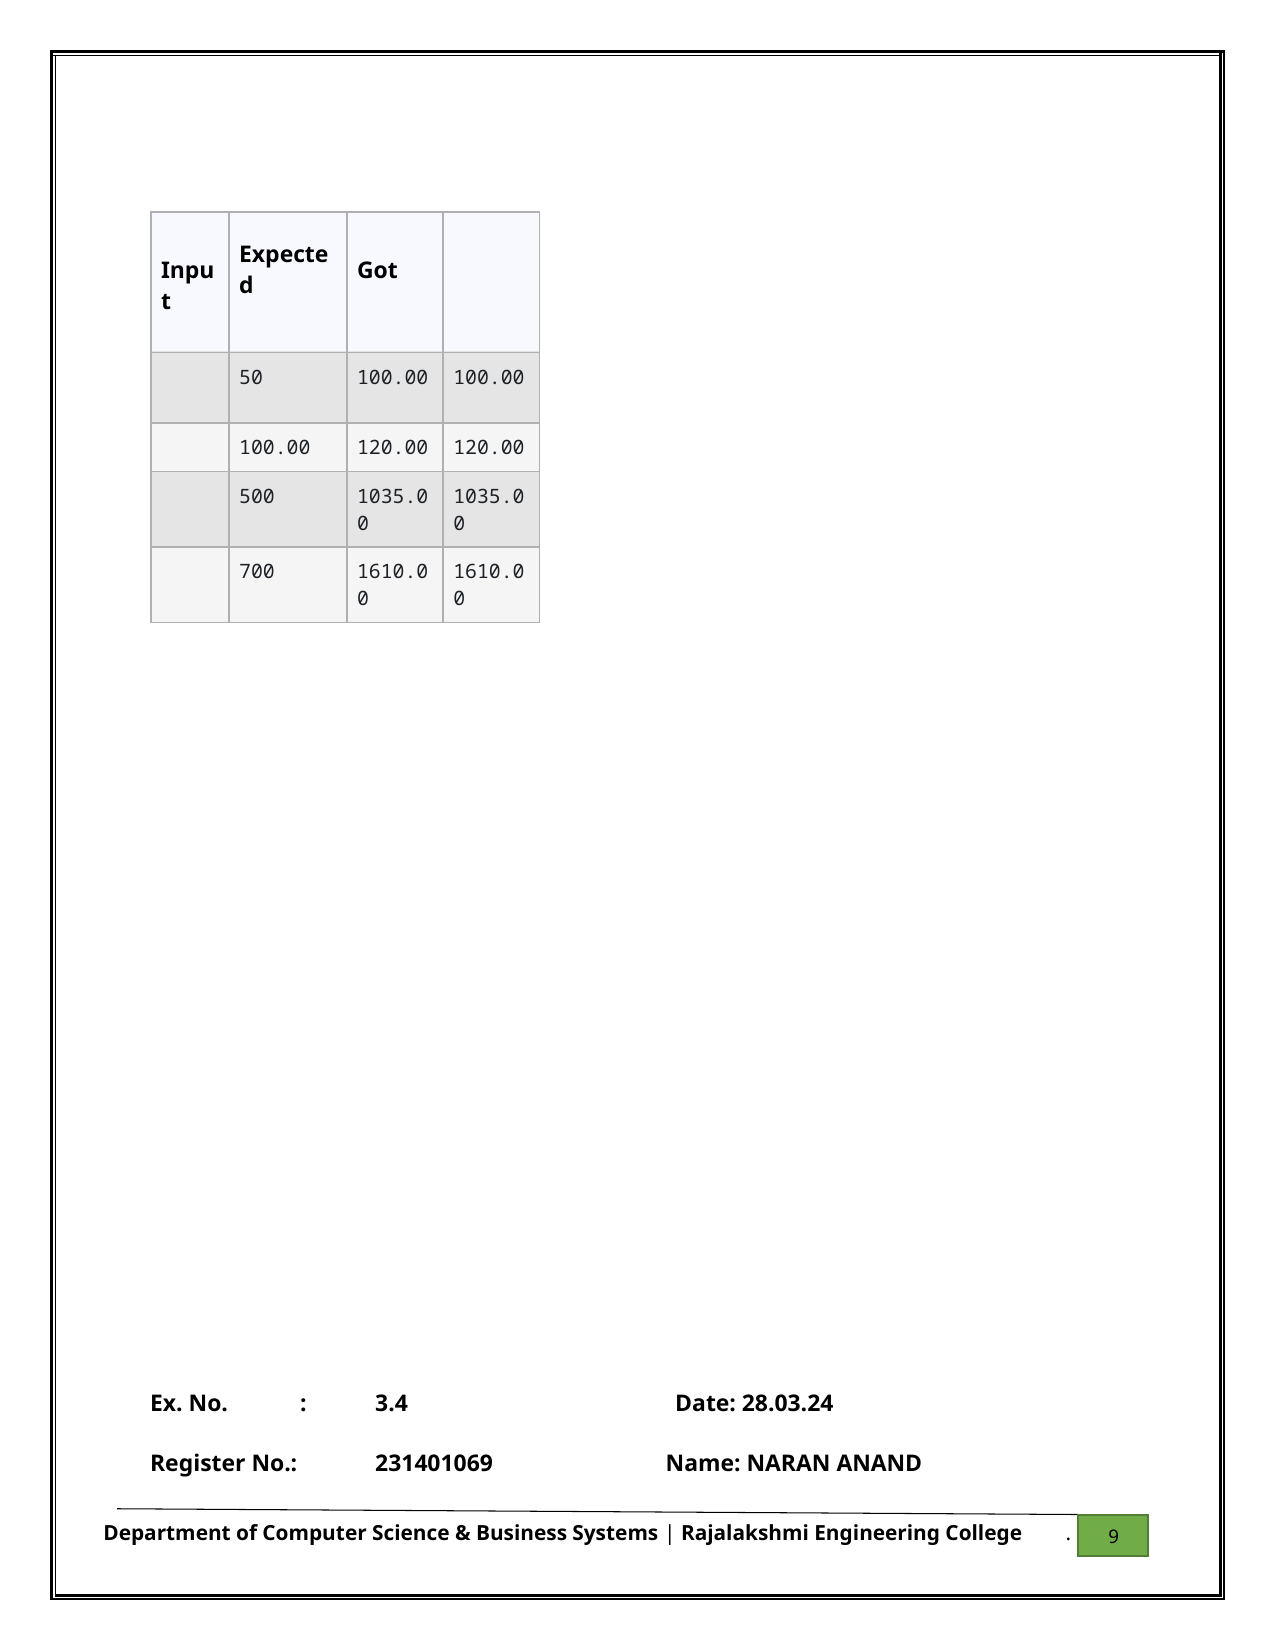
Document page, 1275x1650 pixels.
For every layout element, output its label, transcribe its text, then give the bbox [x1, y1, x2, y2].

text Register No.: 231401069 Name: NARAN ANAND [150, 1447, 1125, 1478]
table_cell 50 [230, 353, 346, 422]
table_cell [152, 353, 228, 422]
table_cell 700 [230, 548, 346, 622]
table_cell 100.00 [230, 424, 346, 471]
table_cell 100.00 [348, 353, 442, 422]
table_cell 1035.00 [444, 472, 539, 546]
table_cell 120.00 [348, 424, 442, 471]
table_cell 1610.00 [444, 548, 539, 622]
table_cell [152, 472, 228, 546]
table_cell [152, 424, 228, 471]
table_header Input [152, 213, 228, 351]
table_cell 100.00 [444, 353, 539, 422]
table_cell [152, 548, 228, 622]
table_cell 120.00 [444, 424, 539, 471]
table_header Got [348, 213, 442, 351]
table_cell 1610.00 [348, 548, 442, 622]
table_header [444, 213, 539, 351]
table_header Expected [230, 213, 346, 351]
text Ex. No. : 3.4 Date: 28.03.24 [150, 1387, 1125, 1418]
table_cell 500 [230, 472, 346, 546]
table_cell 1035.00 [348, 472, 442, 546]
